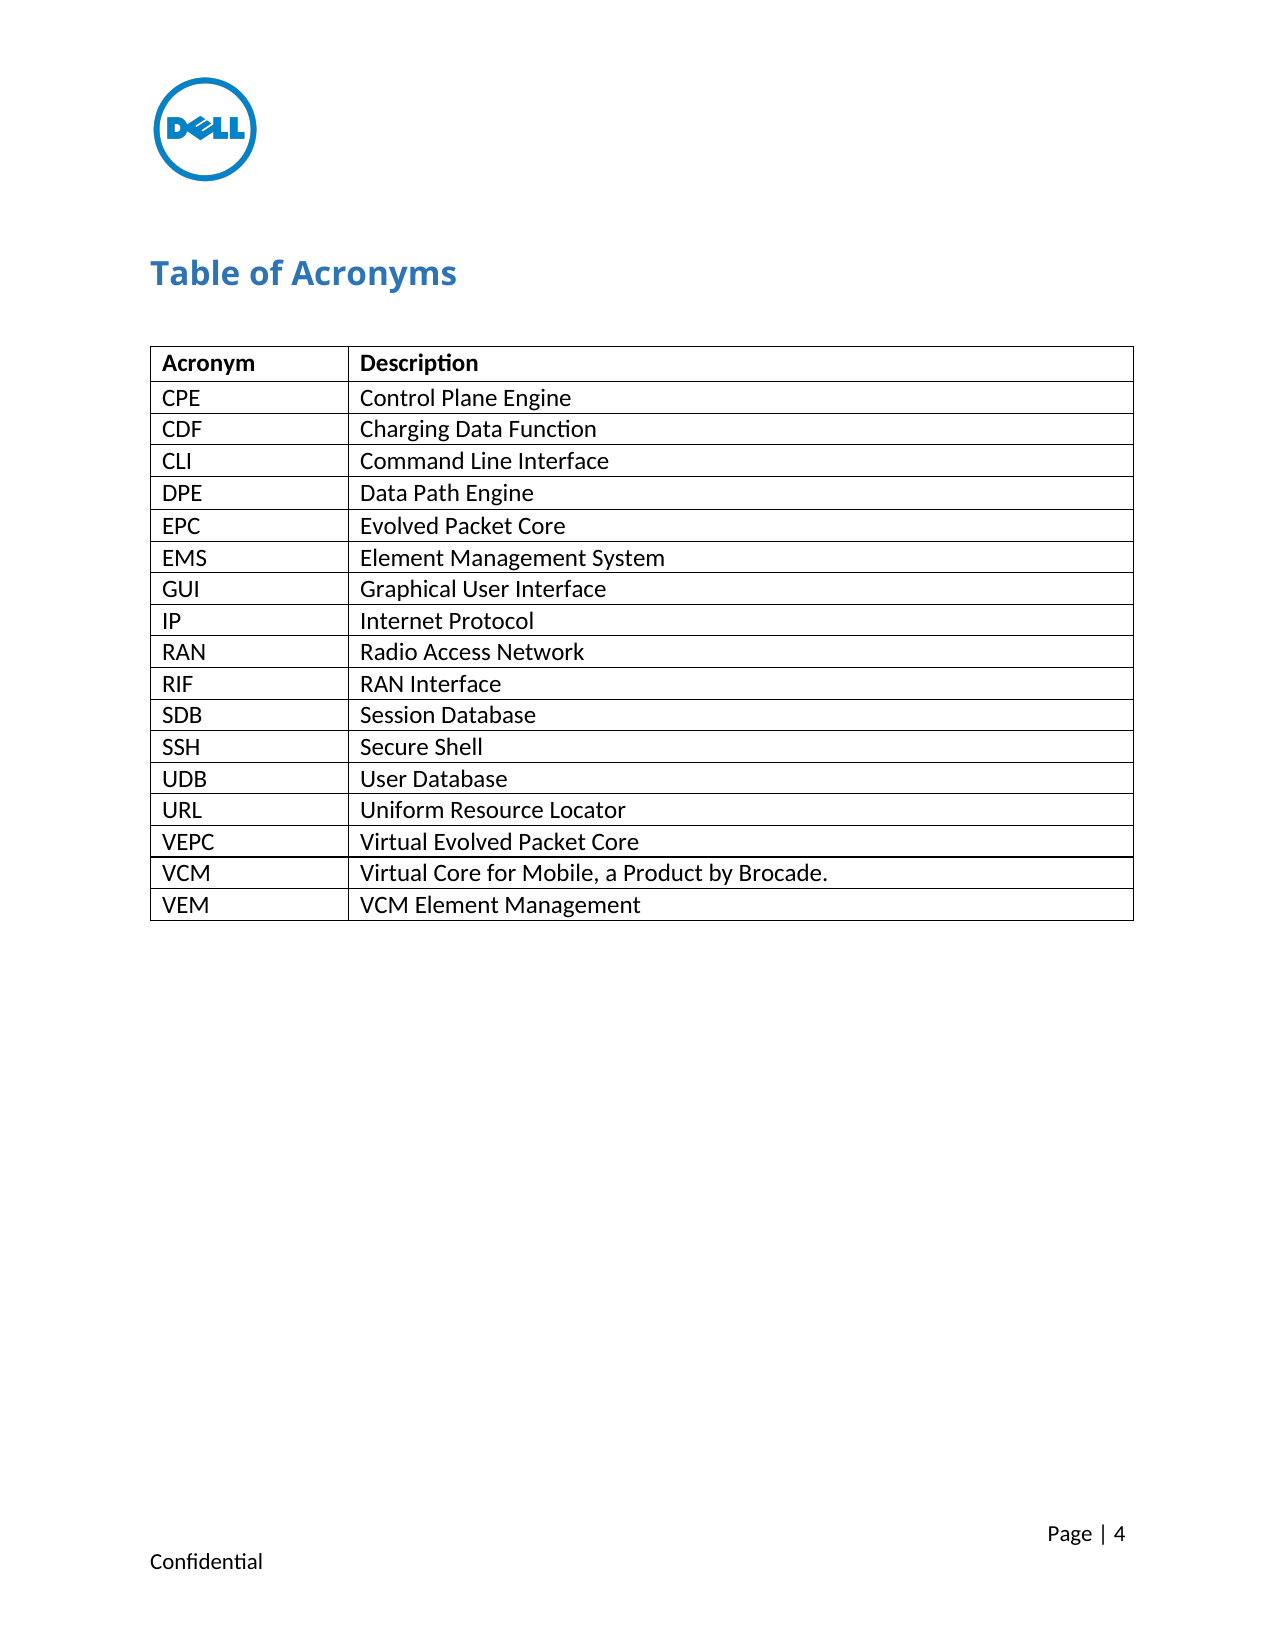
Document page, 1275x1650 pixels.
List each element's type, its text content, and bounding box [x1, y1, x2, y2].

picture [150, 75, 261, 185]
table_cell VEM [151, 889, 348, 919]
table_cell Data Path Engine [349, 477, 1133, 509]
table_cell Virtual Core for Mobile, a Product by Brocade. [349, 858, 1133, 888]
table_cell EPC [151, 510, 348, 541]
table_cell Secure Shell [349, 731, 1133, 762]
table_cell RAN Interface [349, 668, 1133, 698]
table_cell CLI [151, 445, 348, 476]
table_cell Virtual Evolved Packet Core [349, 826, 1133, 856]
table_cell VCM Element Management [349, 889, 1133, 919]
table_cell Charging Data Function [349, 414, 1133, 444]
subtitle Table of Acronyms [150, 250, 1125, 295]
table_cell Control Plane Engine [349, 382, 1133, 413]
table_cell CPE [151, 382, 348, 413]
table_cell GUI [151, 573, 348, 604]
table_cell RAN [151, 636, 348, 667]
table_cell DPE [151, 477, 348, 509]
table_header Description [349, 347, 1133, 381]
table_cell Internet Protocol [349, 605, 1133, 635]
table_cell Element Management System [349, 542, 1133, 572]
table_cell UDB [151, 763, 348, 793]
table_cell Session Database [349, 700, 1133, 730]
table_cell IP [151, 605, 348, 635]
table_header Acronym [151, 347, 348, 381]
table_cell Uniform Resource Locator [349, 794, 1133, 825]
table_cell VEPC [151, 826, 348, 856]
table_cell CDF [151, 414, 348, 444]
table_cell EMS [151, 542, 348, 572]
table_cell RIF [151, 668, 348, 698]
table_cell SSH [151, 731, 348, 762]
table_cell Evolved Packet Core [349, 510, 1133, 541]
table_cell URL [151, 794, 348, 825]
table_cell Radio Access Network [349, 636, 1133, 667]
table_cell SDB [151, 700, 348, 730]
table_cell User Database [349, 763, 1133, 793]
table_cell Graphical User Interface [349, 573, 1133, 604]
table_cell Command Line Interface [349, 445, 1133, 476]
table_cell VCM [151, 858, 348, 888]
